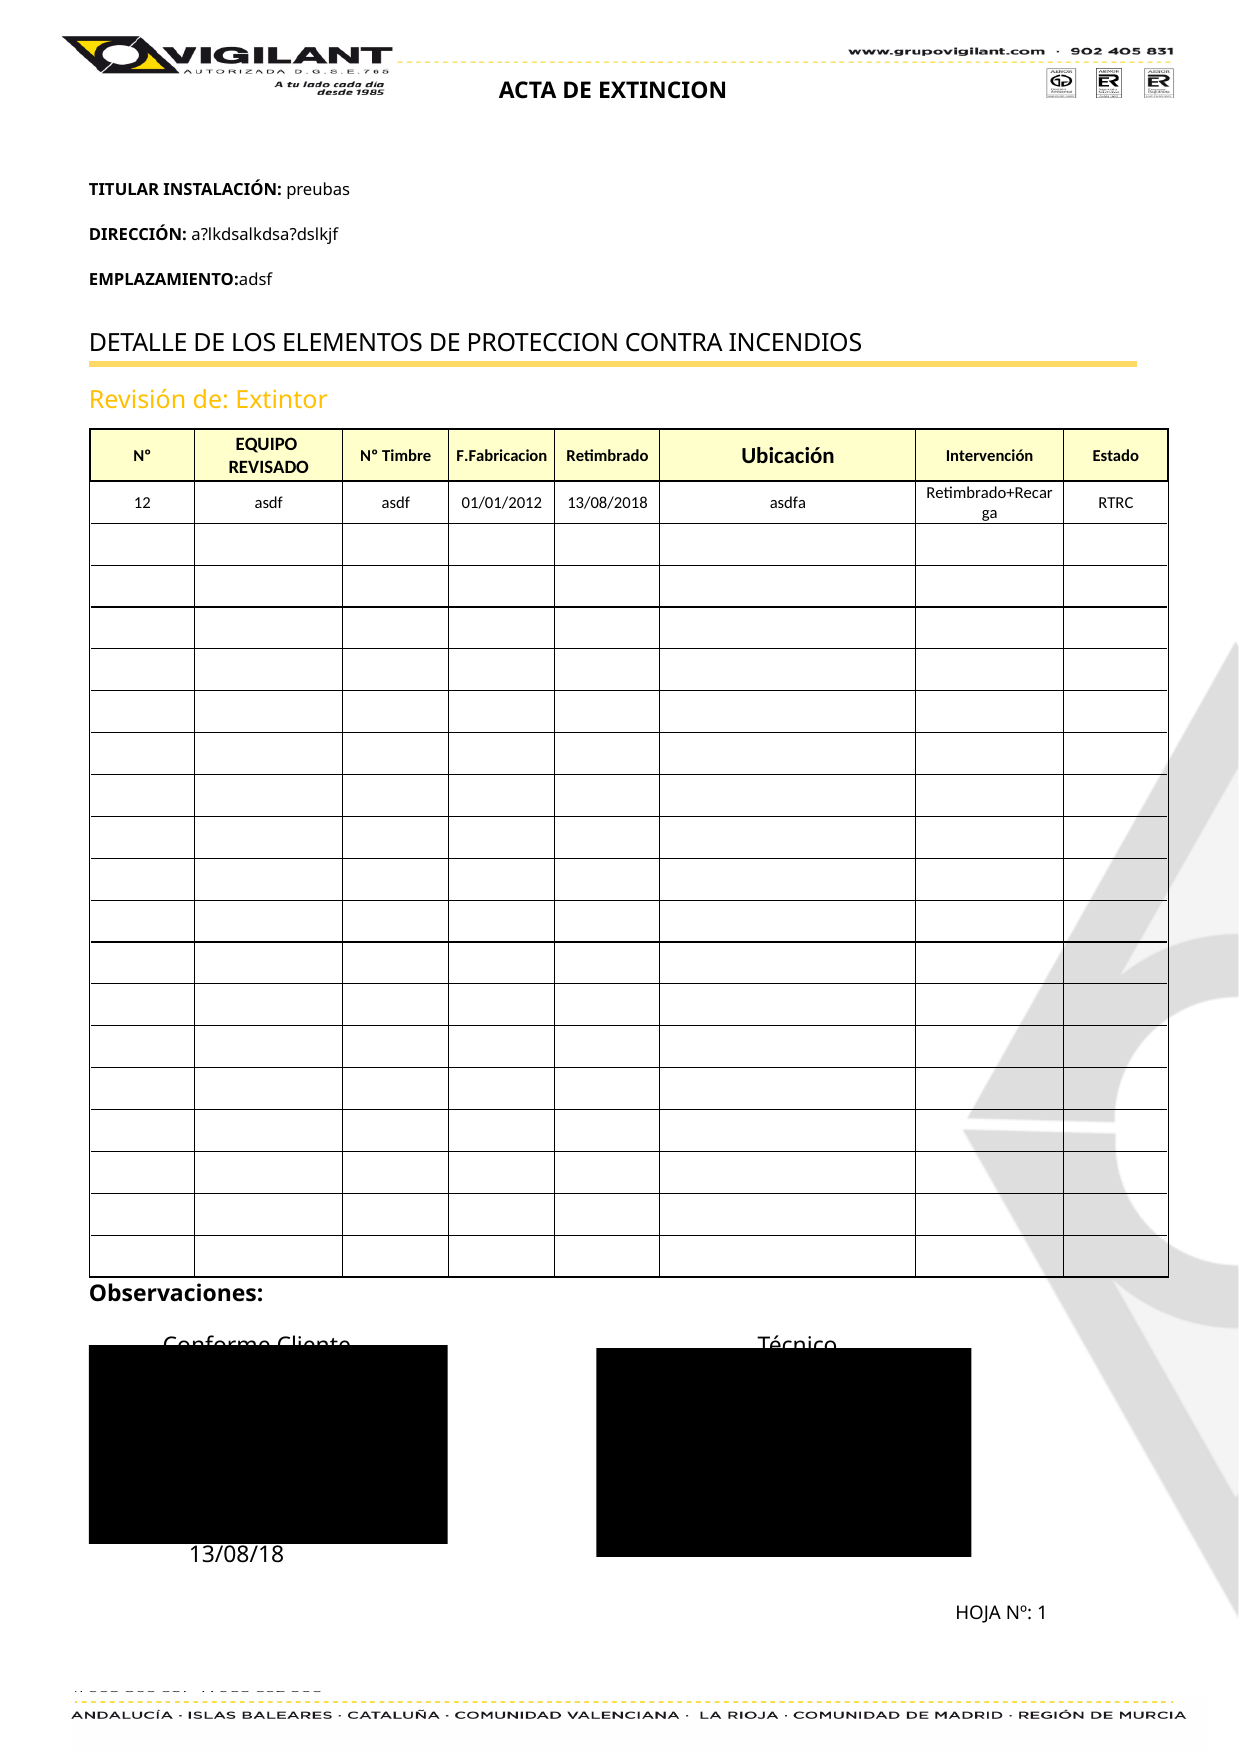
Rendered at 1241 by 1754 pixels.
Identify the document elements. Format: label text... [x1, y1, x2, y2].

table_cell [555, 817, 659, 858]
table_cell [90, 1067, 194, 1109]
table_cell [343, 1194, 448, 1234]
table_cell [449, 566, 554, 606]
table_cell [555, 859, 659, 899]
table_cell [449, 649, 554, 690]
table_cell [1064, 774, 1168, 816]
table_cell [195, 1152, 342, 1193]
table_cell [449, 1194, 554, 1234]
table_cell [195, 943, 342, 983]
text DIRECCIÓN: a?lkdsalkdsa?dslkjf [89, 223, 1137, 245]
table_cell [916, 817, 1063, 858]
table_cell [90, 900, 194, 941]
text EMPLAZAMIENTO:adsf [89, 268, 1137, 291]
table_cell [343, 817, 448, 858]
table_cell [195, 524, 342, 564]
table_cell [343, 691, 448, 732]
table_cell [916, 733, 1063, 774]
table_cell [916, 524, 1063, 564]
table_cell [90, 732, 194, 774]
table_cell 01/01/2012 [449, 482, 554, 523]
table_cell [449, 733, 554, 774]
table_cell [1064, 606, 1168, 648]
table_cell [660, 524, 915, 564]
table_cell [1064, 900, 1168, 941]
text Observaciones: [89, 1278, 1137, 1309]
table_cell [195, 901, 342, 941]
table_cell [90, 606, 194, 648]
table_cell [195, 733, 342, 774]
subtitle Revisión de: Extintor [89, 382, 1137, 416]
table_cell [660, 1068, 915, 1109]
table_cell [660, 733, 915, 774]
table_cell asdf [195, 482, 342, 523]
table_cell [916, 901, 1063, 941]
table_cell [916, 691, 1063, 732]
table_cell [90, 565, 194, 606]
table_cell [449, 524, 554, 564]
table_cell [916, 1026, 1063, 1067]
table_cell [195, 984, 342, 1025]
table_cell [1064, 1025, 1168, 1067]
table_cell [555, 901, 659, 941]
table_cell [449, 1236, 554, 1276]
table_cell [916, 566, 1063, 606]
table_cell [343, 566, 448, 606]
table_cell [555, 1026, 659, 1067]
table_cell [660, 817, 915, 858]
table_cell [660, 649, 915, 690]
table_cell [90, 1193, 194, 1234]
table_cell [660, 943, 915, 983]
table_cell [660, 1236, 915, 1276]
table_cell [1064, 1193, 1168, 1234]
table_cell [343, 984, 448, 1025]
table_cell [90, 648, 194, 690]
table_cell [555, 775, 659, 816]
table_cell [660, 1110, 915, 1151]
table_cell [90, 523, 194, 564]
table_cell [343, 1152, 448, 1193]
table_cell [660, 1026, 915, 1067]
table_cell [660, 1194, 915, 1234]
table_cell [449, 859, 554, 899]
table_cell [90, 1025, 194, 1067]
table_cell [195, 649, 342, 690]
table_cell [555, 649, 659, 690]
table_cell [343, 649, 448, 690]
table_cell [343, 524, 448, 564]
table_header Ubicación [660, 430, 915, 480]
table_cell [449, 1068, 554, 1109]
table_cell [555, 1152, 659, 1193]
table_cell [343, 775, 448, 816]
table_cell [90, 816, 194, 858]
table_cell [660, 691, 915, 732]
table_cell 13/08/2018 [555, 482, 659, 523]
table_cell [1064, 523, 1168, 564]
table_cell [660, 901, 915, 941]
table_cell [1064, 941, 1168, 983]
table_cell [1064, 1151, 1168, 1193]
table_cell [555, 1110, 659, 1151]
table_cell [1064, 690, 1168, 732]
table_cell [916, 984, 1063, 1025]
table_cell [449, 1152, 554, 1193]
table_cell [90, 690, 194, 732]
table_cell [916, 1236, 1063, 1276]
table_header Nº [91, 430, 194, 480]
table_cell [916, 1194, 1063, 1234]
table_cell [916, 859, 1063, 899]
table_cell [660, 984, 915, 1025]
table_cell [449, 817, 554, 858]
picture [14, 0, 1241, 1753]
table_cell asdf [343, 482, 448, 523]
table_cell [660, 566, 915, 606]
table_cell [195, 566, 342, 606]
table_cell [90, 1235, 194, 1276]
table_cell [555, 1236, 659, 1276]
table_cell [555, 691, 659, 732]
subtitle DETALLE DE LOS ELEMENTOS DE PROTECCION CONTRA INCENDIOS [89, 325, 1137, 361]
table_header Intervención [916, 430, 1063, 480]
table_cell [1064, 565, 1168, 606]
table_cell [90, 983, 194, 1025]
table_header Retimbrado [555, 430, 659, 480]
text TITULAR INSTALACIÓN: preubas [89, 177, 1137, 200]
table_cell [660, 1152, 915, 1193]
table_cell [343, 1236, 448, 1276]
table_cell [90, 941, 194, 983]
table_cell [555, 943, 659, 983]
table_cell [660, 859, 915, 899]
table_cell [449, 1026, 554, 1067]
table_cell [90, 774, 194, 816]
table_cell [916, 608, 1063, 648]
table_cell [343, 733, 448, 774]
table_cell [916, 1152, 1063, 1193]
text 13/08/18 [89, 1538, 1137, 1569]
table_cell [449, 1110, 554, 1151]
table_cell [660, 608, 915, 648]
table_cell [555, 733, 659, 774]
table_cell [449, 984, 554, 1025]
table_cell [195, 1194, 342, 1234]
table_cell [449, 943, 554, 983]
table_cell [916, 1110, 1063, 1151]
table_header Nº Timbre [343, 430, 448, 480]
table_cell [343, 608, 448, 648]
table_cell [195, 608, 342, 648]
table_cell [916, 1068, 1063, 1109]
table_cell RTRC [1064, 482, 1168, 523]
table_cell [1064, 648, 1168, 690]
table_cell [555, 1194, 659, 1234]
table_cell [195, 859, 342, 899]
table_cell [555, 524, 659, 564]
table_cell [1064, 1109, 1168, 1151]
table_cell 12 [90, 482, 194, 523]
table_header EQUIPO REVISADO [195, 430, 342, 480]
table_cell asdfa [660, 482, 915, 523]
table_cell [343, 1026, 448, 1067]
table_cell [1064, 816, 1168, 858]
table_cell [1064, 1235, 1168, 1276]
table_header Estado [1064, 430, 1167, 480]
table_cell [660, 775, 915, 816]
table_cell [1064, 732, 1168, 774]
table_cell [195, 775, 342, 816]
table_cell [195, 817, 342, 858]
table_cell [343, 901, 448, 941]
table_cell [343, 1110, 448, 1151]
text Conforme Cliente Técnico [89, 1329, 1137, 1361]
table_header F.Fabricacion [449, 430, 554, 480]
table_cell [916, 649, 1063, 690]
table_cell [195, 1236, 342, 1276]
table_cell [1064, 1067, 1168, 1109]
table_cell [343, 1068, 448, 1109]
table_cell [343, 943, 448, 983]
table_cell [195, 691, 342, 732]
table_cell [195, 1068, 342, 1109]
table_cell [1064, 858, 1168, 899]
table_cell [916, 943, 1063, 983]
table_cell [1064, 983, 1168, 1025]
table_cell [555, 1068, 659, 1109]
table_cell [195, 1026, 342, 1067]
table_cell [90, 1109, 194, 1151]
table_cell [343, 859, 448, 899]
table_cell [555, 608, 659, 648]
table_cell [555, 566, 659, 606]
table_cell [90, 1151, 194, 1193]
table_cell Retimbrado+Recarga [916, 482, 1063, 523]
table_cell [449, 608, 554, 648]
table_cell [449, 775, 554, 816]
table_cell [90, 858, 194, 899]
table_cell [916, 775, 1063, 816]
table_cell [195, 1110, 342, 1151]
table_cell [449, 691, 554, 732]
table_cell [449, 901, 554, 941]
table_cell [555, 984, 659, 1025]
